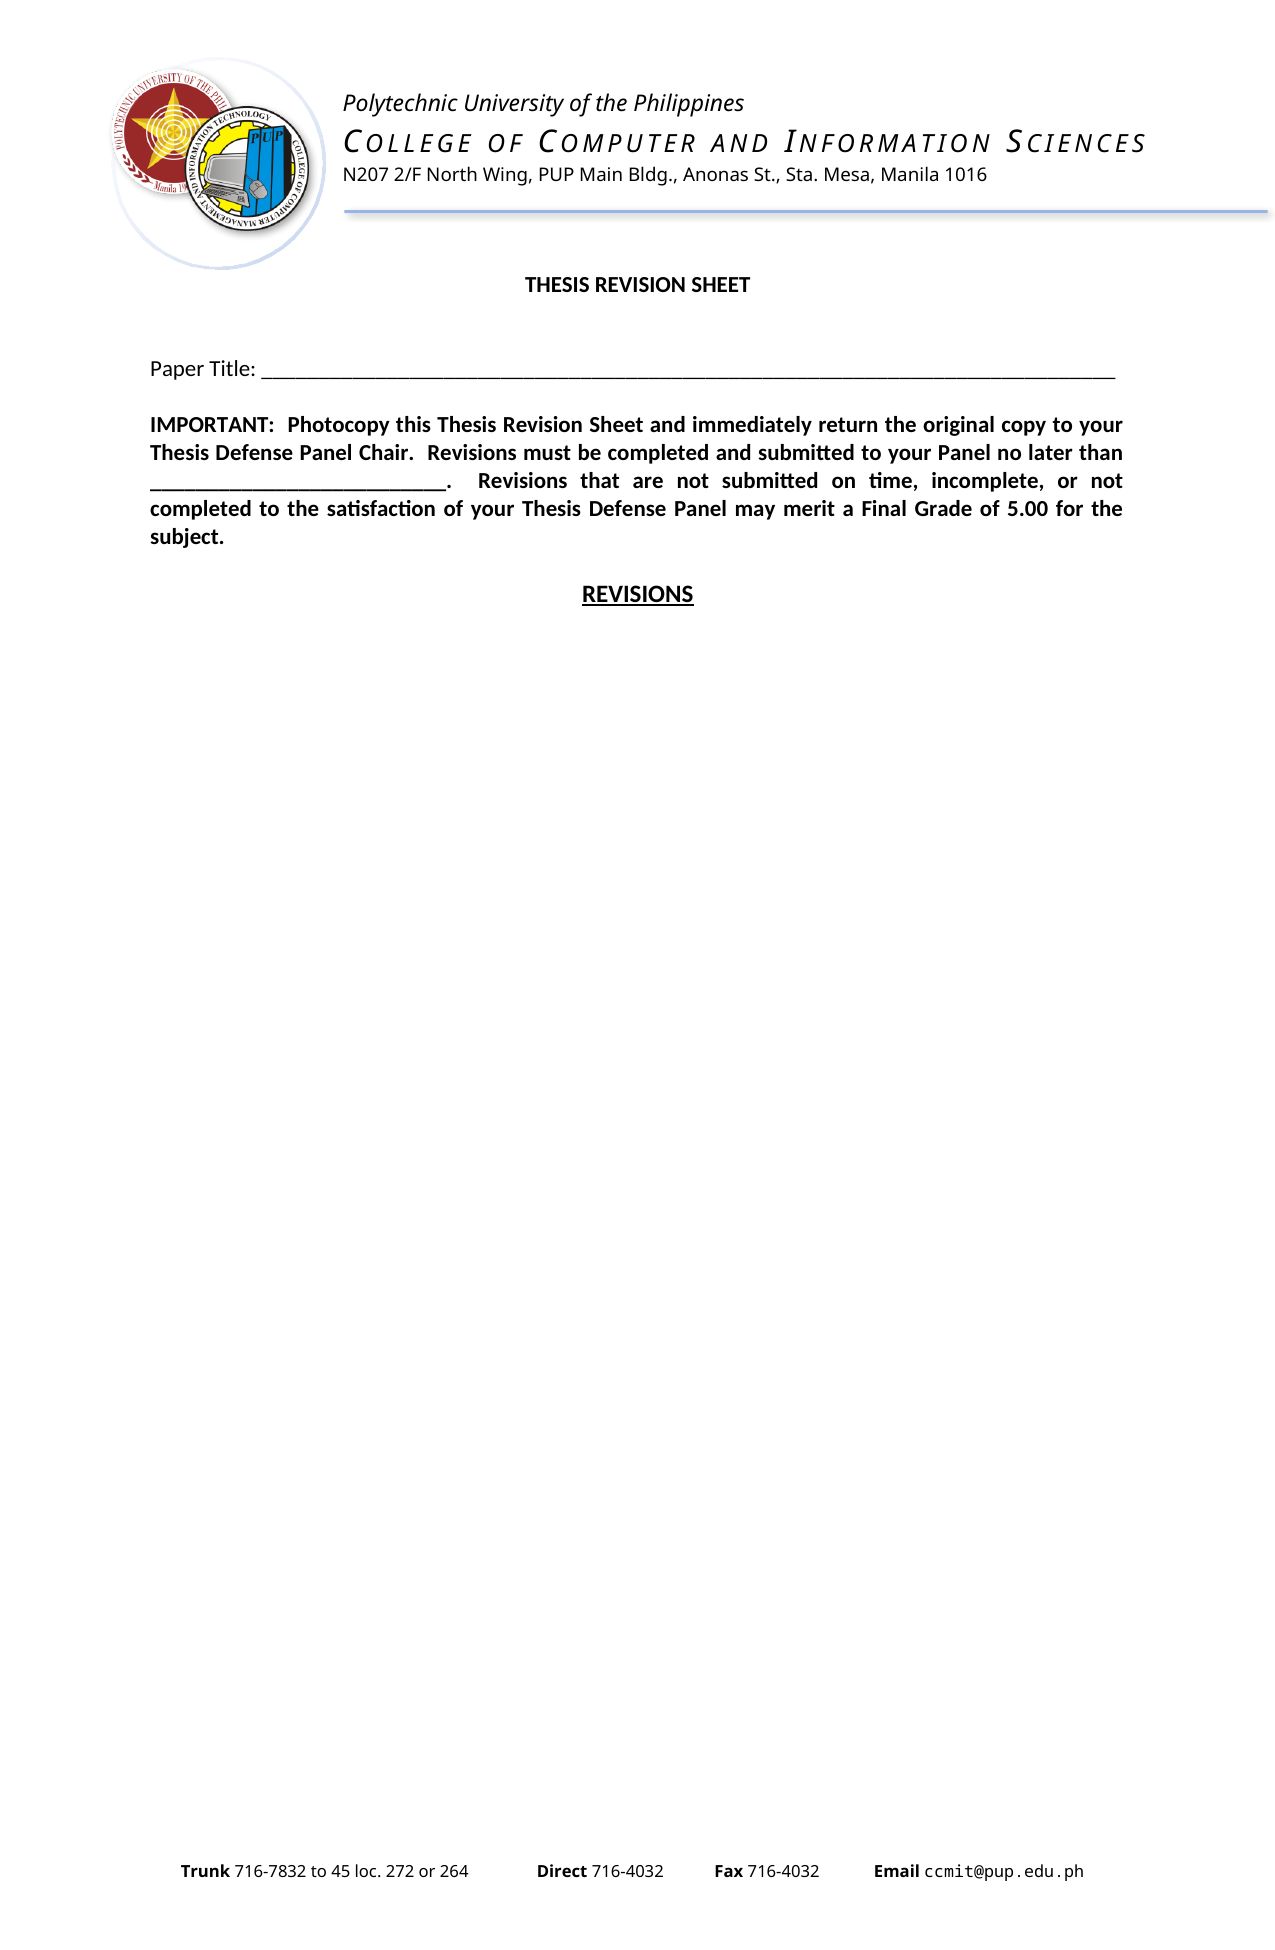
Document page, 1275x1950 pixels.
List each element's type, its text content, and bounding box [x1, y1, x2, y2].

text THESIS REVISION SHEET [150, 270, 1125, 298]
picture [111, 69, 168, 160]
text Paper Title: ___________________________________________________________________________ [150, 354, 1125, 382]
picture [116, 69, 309, 231]
text REVISIONS [150, 578, 1125, 609]
picture [303, 223, 309, 231]
text IMPORTANT: Photocopy this Thesis Revision Sheet and immediately return the original copy to your Thesis Defense Panel Chair. Revisions must be completed and submitted to your Panel no later than __________________________. Revisions that are not submitted on time, incomplete, or not completed to the satisfaction of your Thesis Defense Panel may merit a Final Grade of 5.00 for the subject. [150, 410, 1125, 550]
picture [111, 167, 116, 194]
